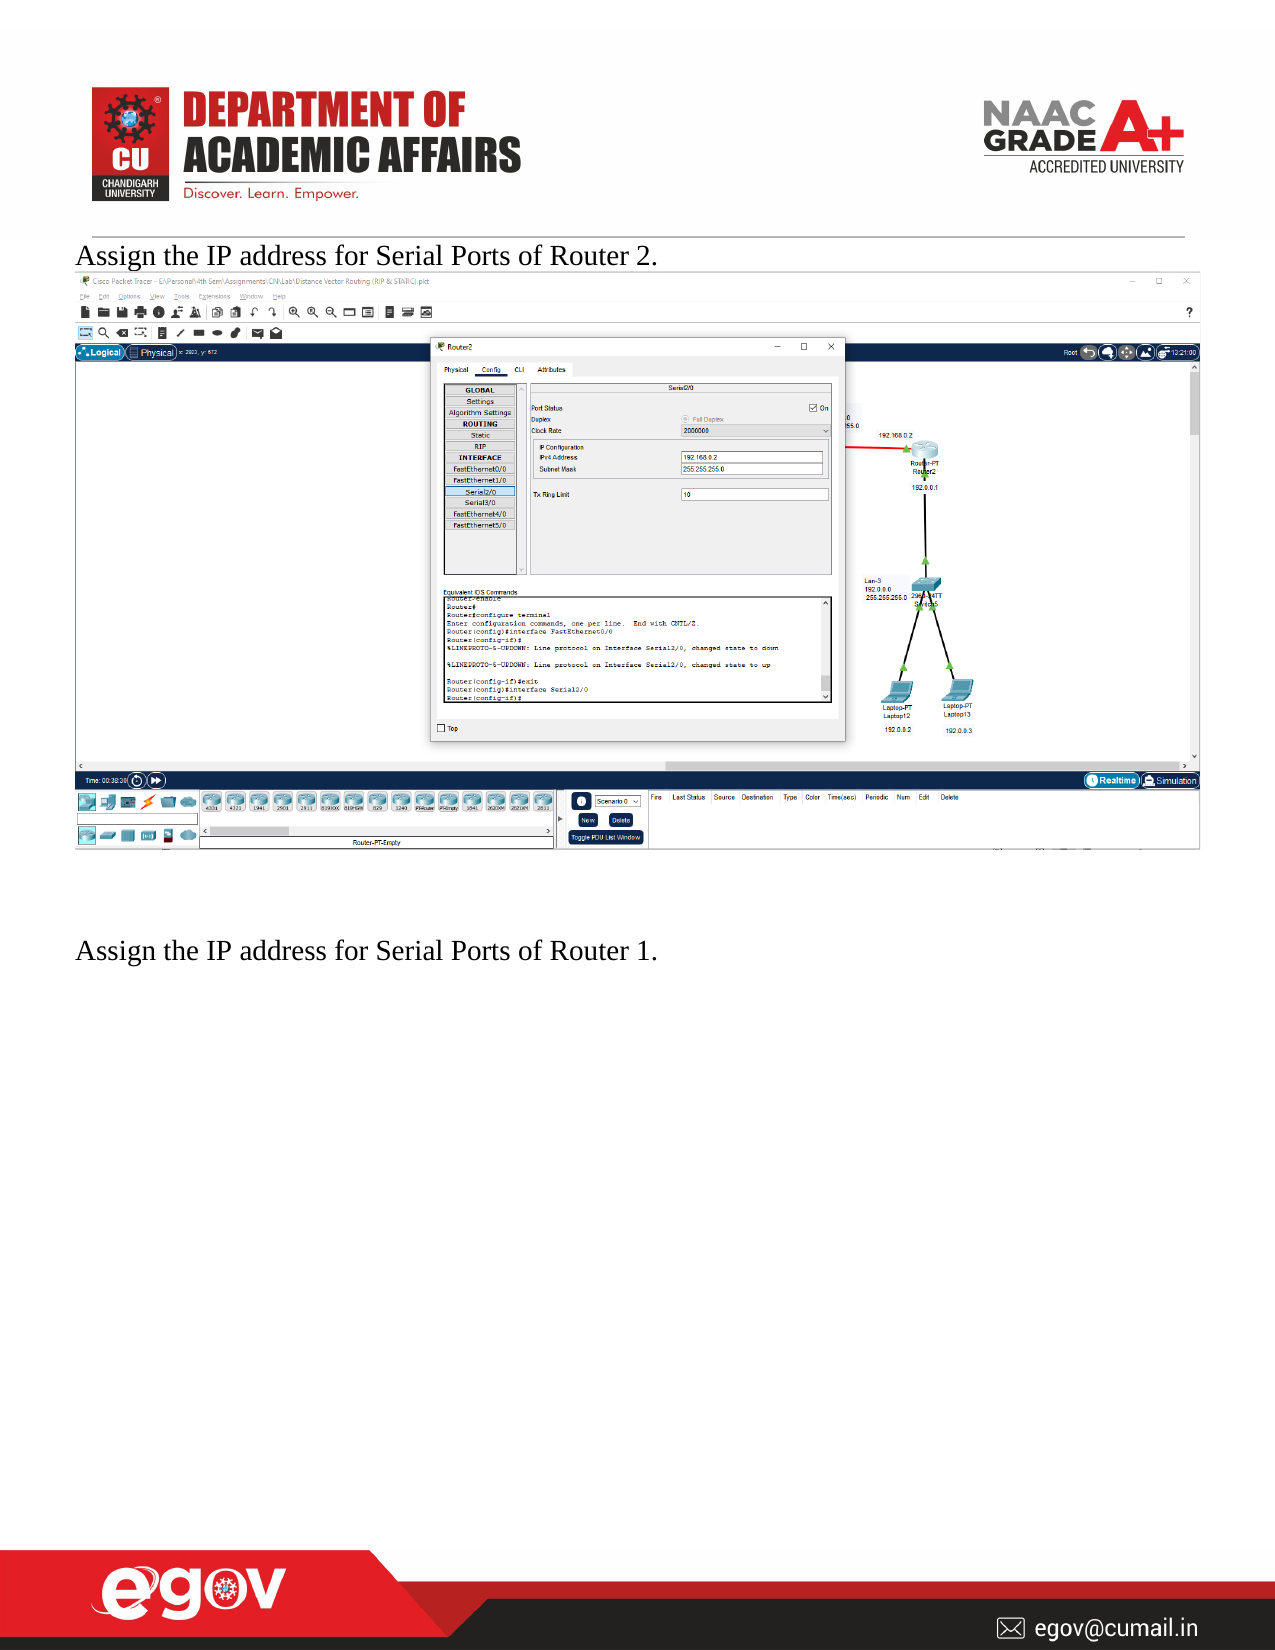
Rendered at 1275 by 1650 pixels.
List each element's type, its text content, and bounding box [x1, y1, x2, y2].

picture [0, 1549, 1275, 1650]
text Assign the IP address for Serial Ports of Router 2. [75, 75, 1200, 271]
picture [0, 29, 1275, 238]
picture [75, 271, 1200, 850]
text Assign the IP address for Serial Ports of Router 1. [75, 933, 1200, 967]
